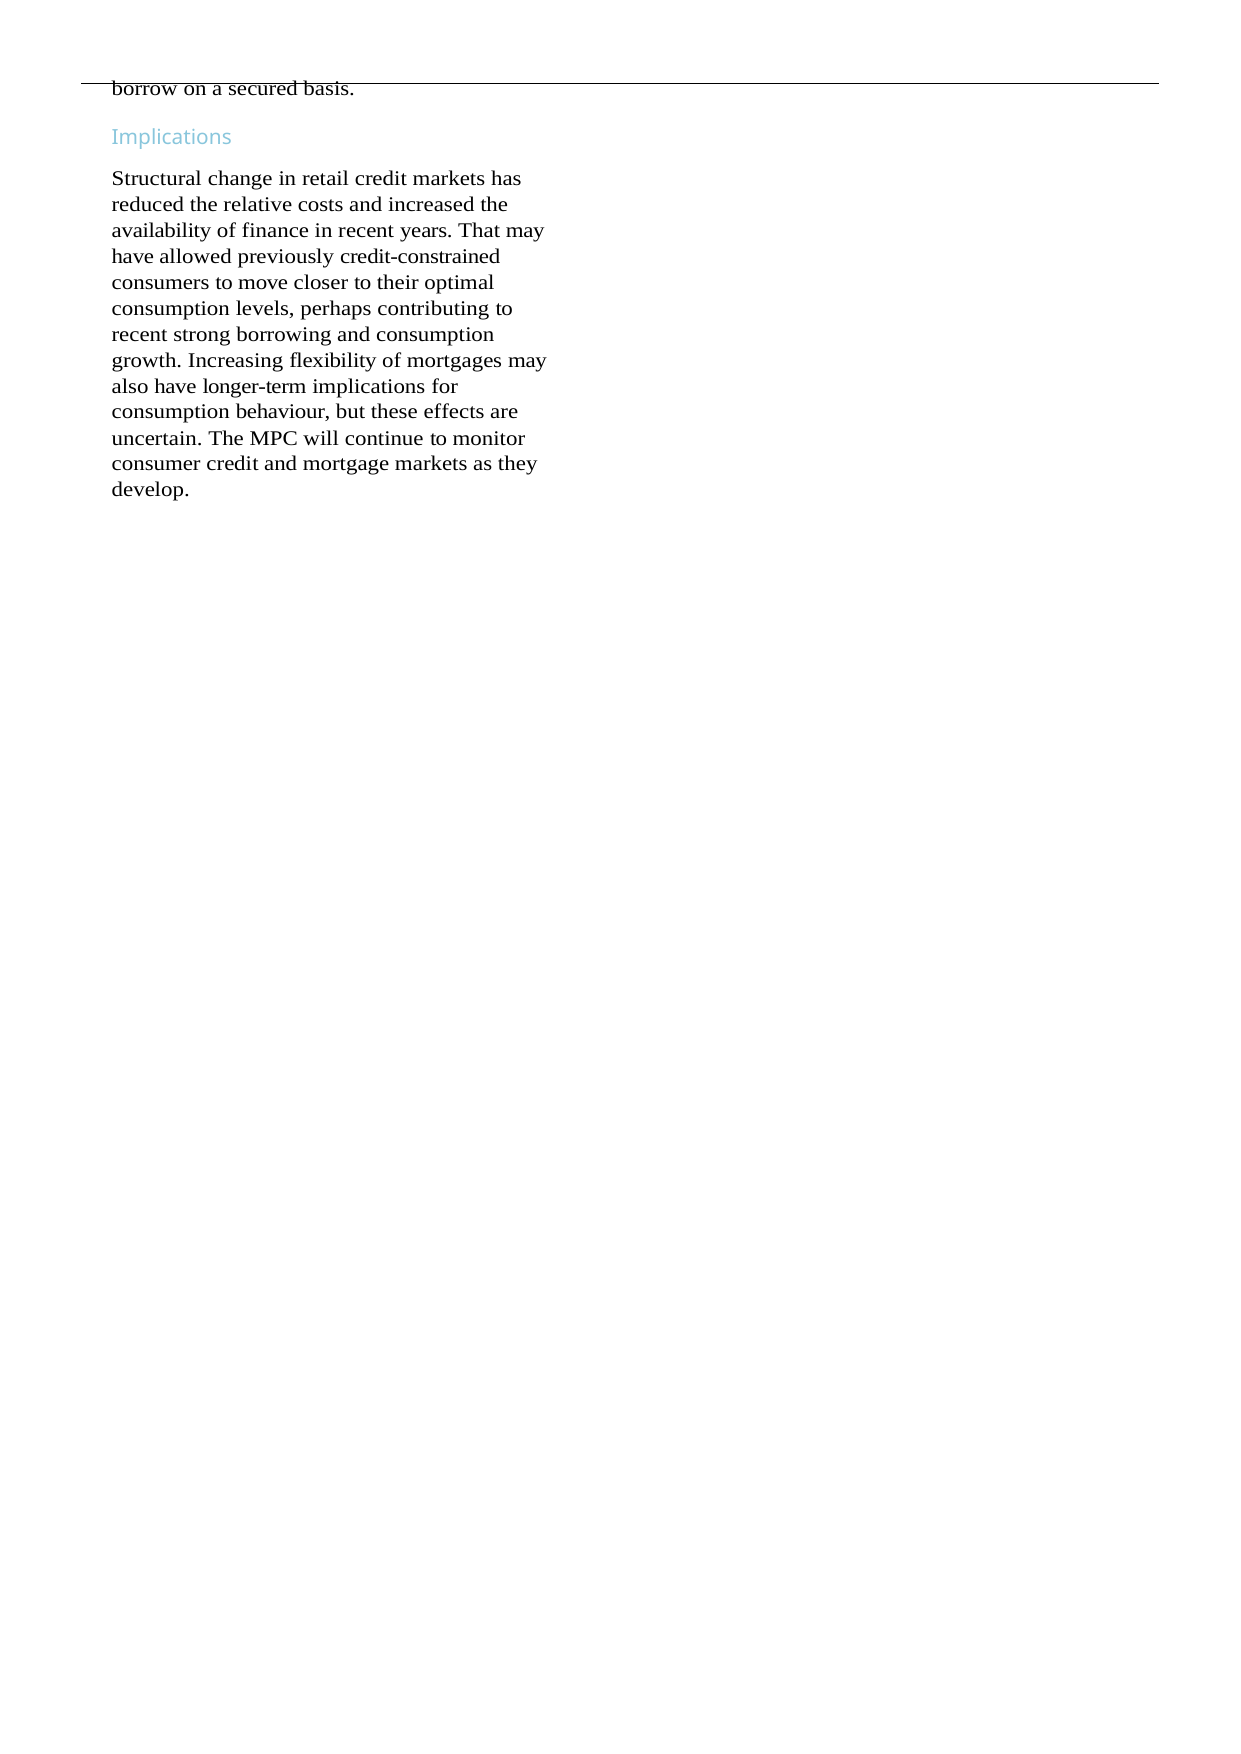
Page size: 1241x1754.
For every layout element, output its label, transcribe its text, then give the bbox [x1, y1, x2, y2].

text Structural change in retail credit markets has reduced the relative costs and increased the availability of finance in recent years. That may have allowed previously credit-constrained consumers to move closer to their optimal consumption levels, perhaps contributing to recent strong borrowing and consumption growth. Increasing flexibility of mortgages may also have longer-term implications for consumption behaviour, but these effects are uncertain. The MPC will continue to monitor consumer credit and mortgage markets as they develop. [111, 166, 567, 501]
text borrow on a secured basis. [111, 79, 597, 99]
text Implications [111, 122, 597, 151]
